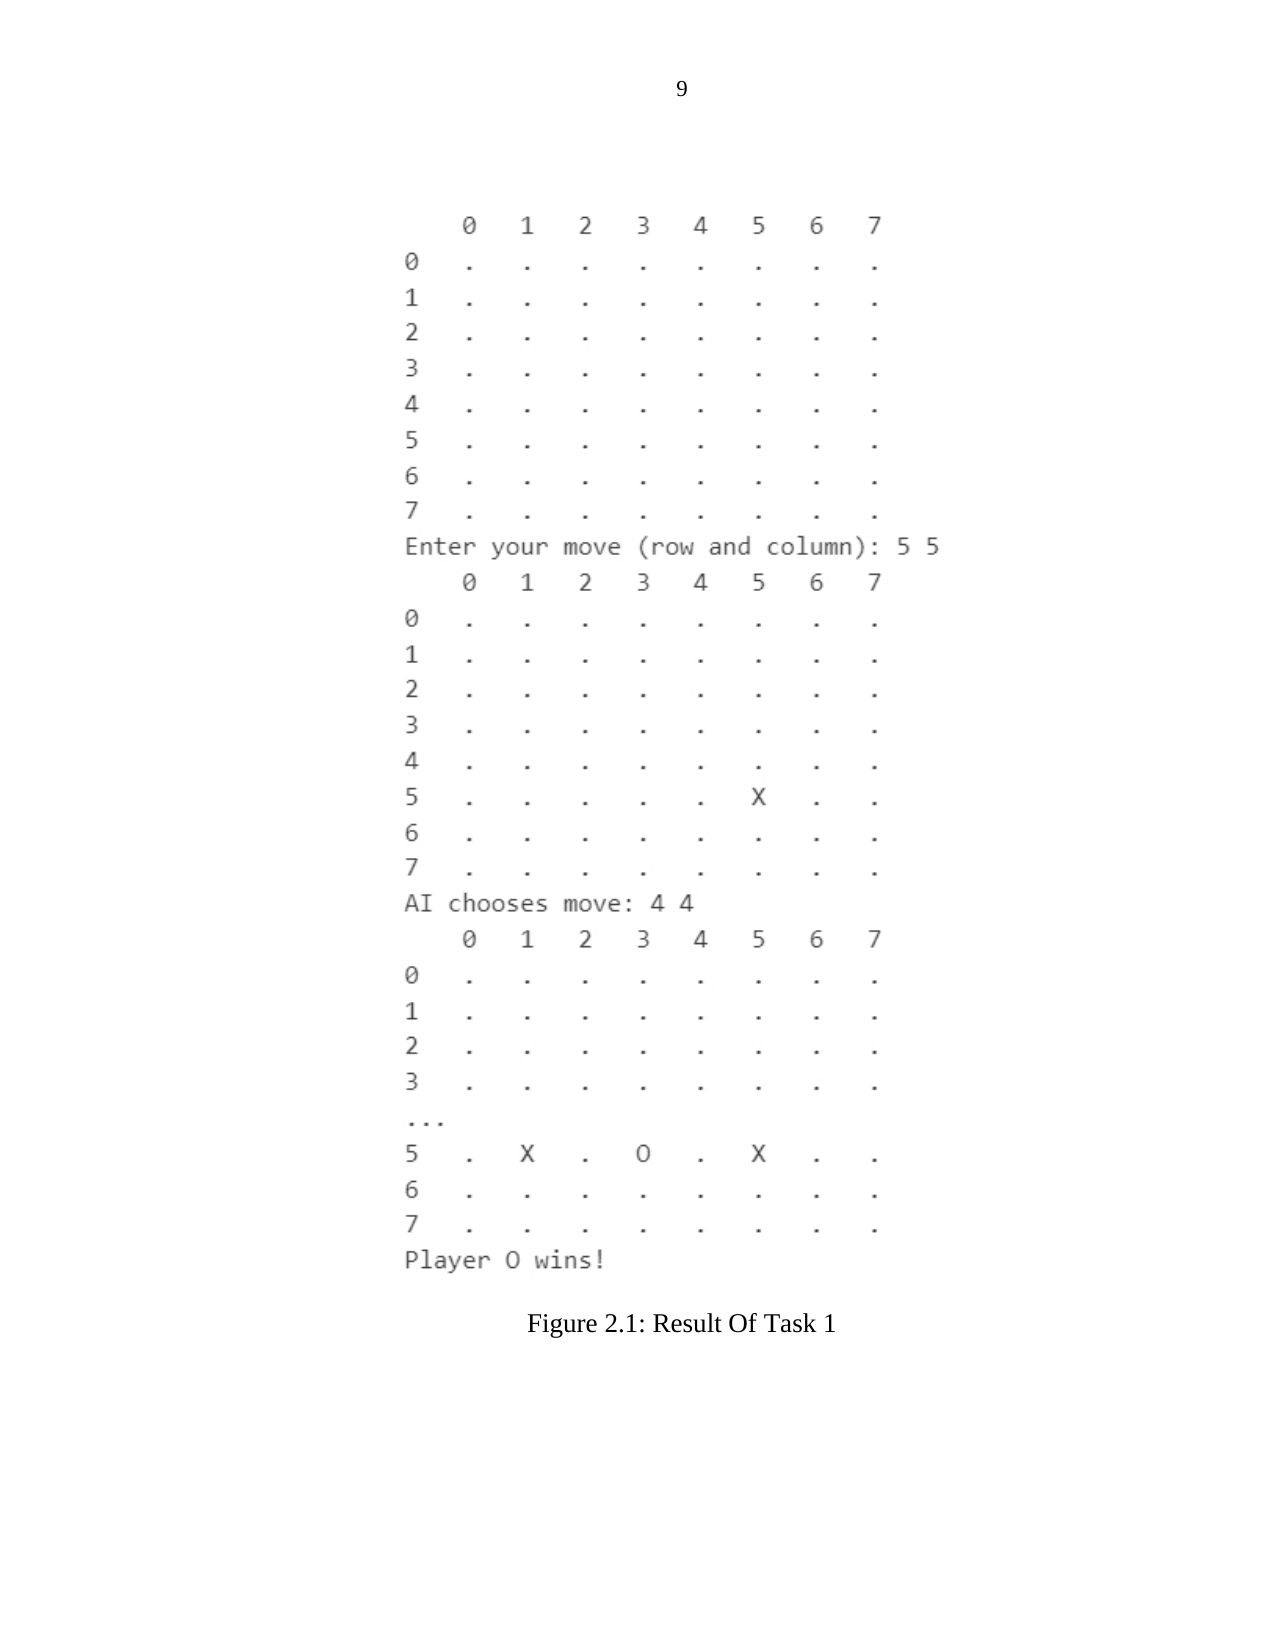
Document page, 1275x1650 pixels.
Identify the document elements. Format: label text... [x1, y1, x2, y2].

picture [393, 207, 970, 1278]
text Figure 2.1: Result Of Task 1 [207, 1307, 1156, 1338]
